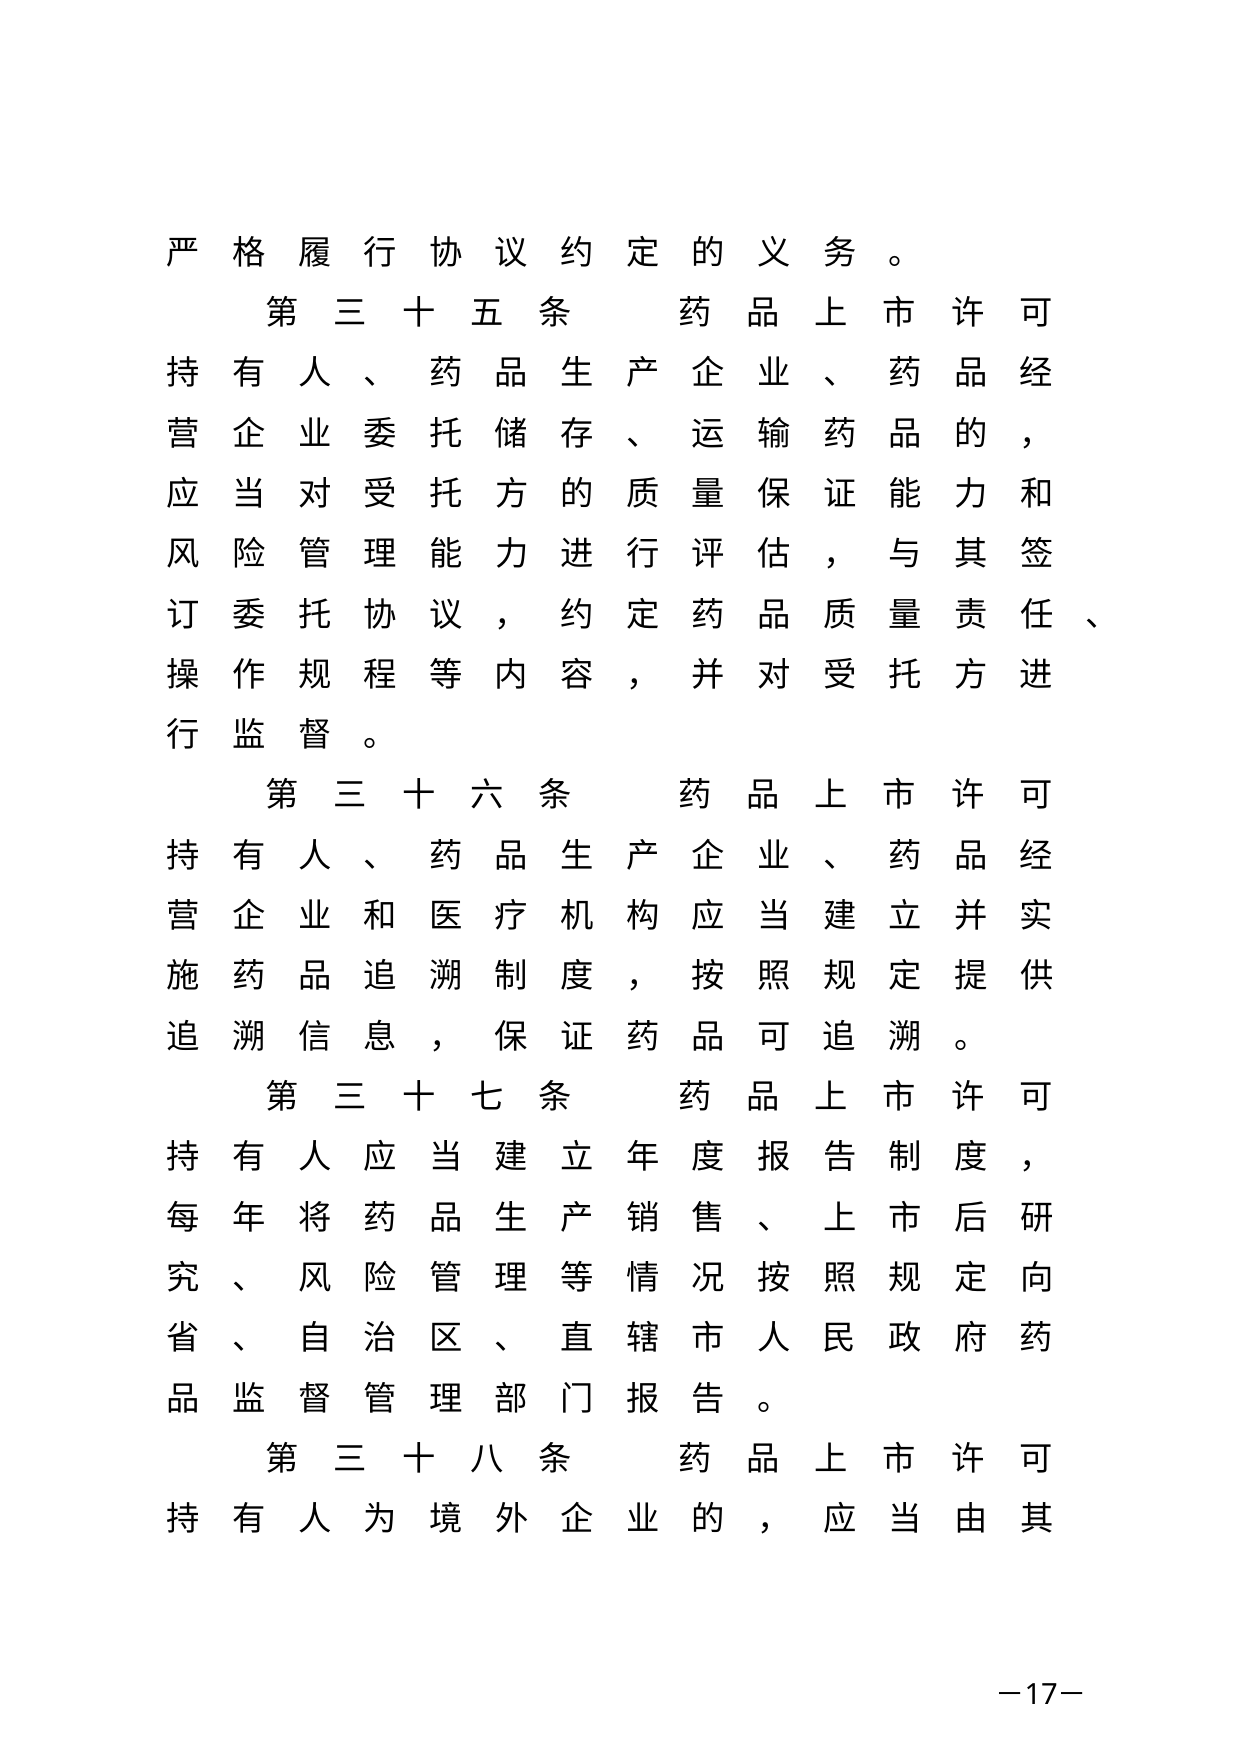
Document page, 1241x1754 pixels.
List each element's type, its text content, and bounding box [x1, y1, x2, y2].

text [167, 1426, 1085, 1546]
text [167, 219, 1085, 280]
text 第三十七条 药品上市许可持有人应当建立年度报告制度，每年将药品生产销售、上市后研究、风险管理等情况按照规定向省、自治区、直辖市人民政府药品监督管理部门报告。 [167, 1064, 1085, 1426]
text 第三十六条 药品上市许可持有人、药品生产企业、药品经营企业和医疗机构应当建立并实施药品追溯制度，按照规定提供追溯信息，保证药品可追溯。 [167, 762, 1085, 1064]
text 第三十五条 药品上市许可持有人、药品生产企业、药品经营企业委托储存、运输药品的，应当对受托方的质量保证能力和风险管理能力进行评估，与其签订委托协议，约定药品质量责任、操作规程等内容，并对受托方进行监督。 [167, 280, 1085, 762]
